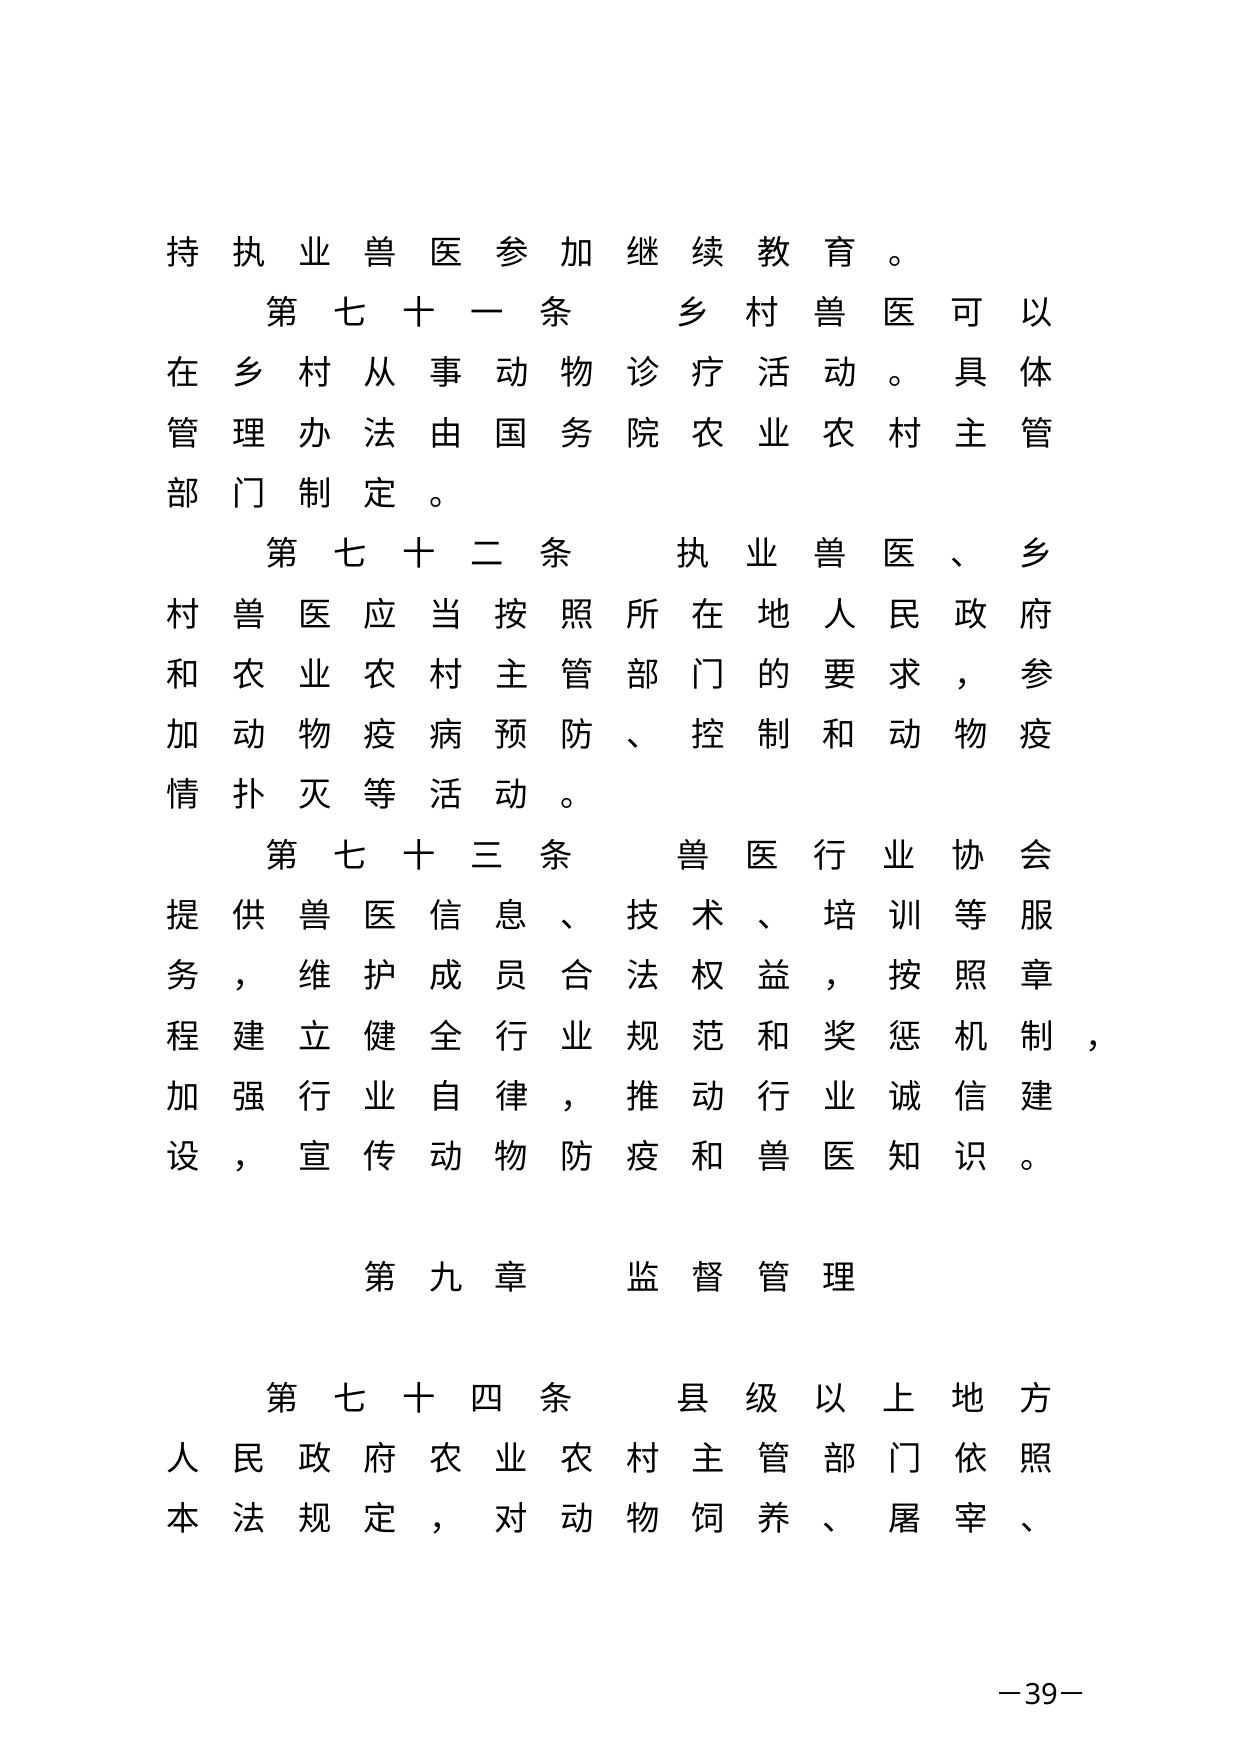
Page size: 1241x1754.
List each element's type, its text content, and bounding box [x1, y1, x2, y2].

text 第七十三条 兽医行业协会提供兽医信息、技术、培训等服务，维护成员合法权益，按照章程建立健全行业规范和奖惩机制，加强行业自律，推动行业诚信建设，宣传动物防疫和兽医知识。 [167, 822, 1085, 1184]
text 第七十一条 乡村兽医可以在乡村从事动物诊疗活动。具体管理办法由国务院农业农村主管部门制定。 [167, 280, 1085, 521]
text 第七十二条 执业兽医、乡村兽医应当按照所在地人民政府和农业农村主管部门的要求，参加动物疫病预防、控制和动物疫情扑灭等活动。 [167, 521, 1085, 822]
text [167, 1365, 1085, 1546]
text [167, 219, 1085, 280]
text 第九章 监督管理 [167, 1245, 1085, 1305]
